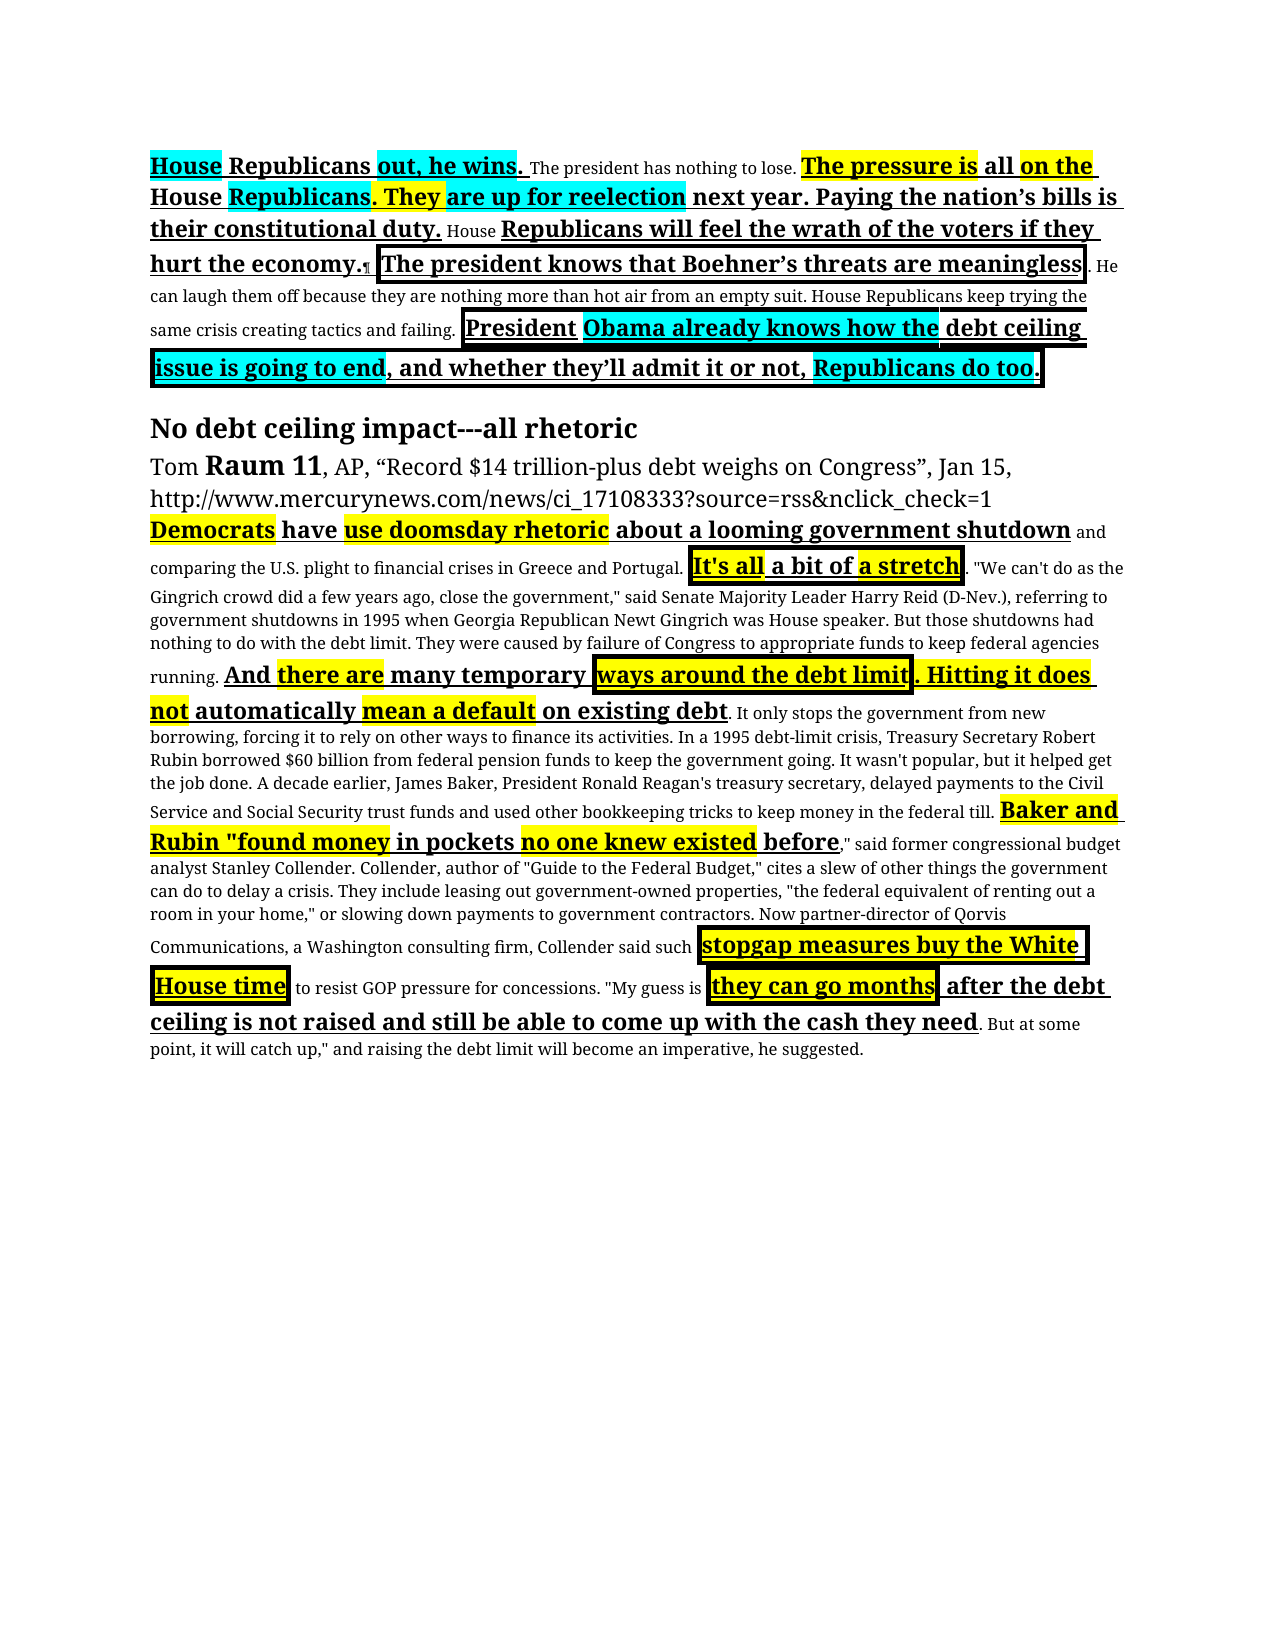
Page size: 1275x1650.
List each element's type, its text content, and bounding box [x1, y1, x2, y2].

subtitle No debt ceiling impact---all rhetoric [150, 409, 1125, 446]
text Tom Raum 11, AP, “Record $14 trillion-plus debt weighs on Congress”, Jan 15, http://www.mercurynews.com/news/ci_17108333?source=rss&nclick_check=1 [150, 446, 1125, 514]
text Democrats have use doomsday rhetoric about a looming government shutdown and comparing the U.S. plight to financial crises in Greece and Portugal. It's all a bit of a stretch. "We can't do as the Gingrich crowd did a few years ago, close the government," said Senate Majority Leader Harry Reid (D-Nev.), referring to government shutdowns in 1995 when Georgia Republican Newt Gingrich was House speaker. But those shutdowns had nothing to do with the debt limit. They were caused by failure of Congress to appropriate funds to keep federal agencies running. And there are many temporary ways around the debt limit. Hitting it does not automatically mean a default on existing debt. It only stops the government from new borrowing, forcing it to rely on other ways to finance its activities. In a 1995 debt-limit crisis, Treasury Secretary Robert Rubin borrowed $60 billion from federal pension funds to keep the government going. It wasn't popular, but it helped get the job done. A decade earlier, James Baker, President Ronald Reagan's treasury secretary, delayed payments to the Civil Service and Social Security trust funds and used other bookkeeping tricks to keep money in the federal till. Baker and Rubin "found money in pockets no one knew existed before," said former congressional budget analyst Stanley Collender. Collender, author of "Guide to the Federal Budget," cites a slew of other things the government can do to delay a crisis. They include leasing out government-owned properties, "the federal equivalent of renting out a room in your home," or slowing down payments to government contractors. Now partner-director of Qorvis Communications, a Washington consulting firm, Collender said such stopgap measures buy the White House time to resist GOP pressure for concessions. "My guess is they can go months after the debt ceiling is not raised and still be able to come up with the cash they need. But at some point, it will catch up," and raising the debt limit will become an imperative, he suggested. [150, 514, 1125, 1060]
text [150, 150, 1125, 388]
